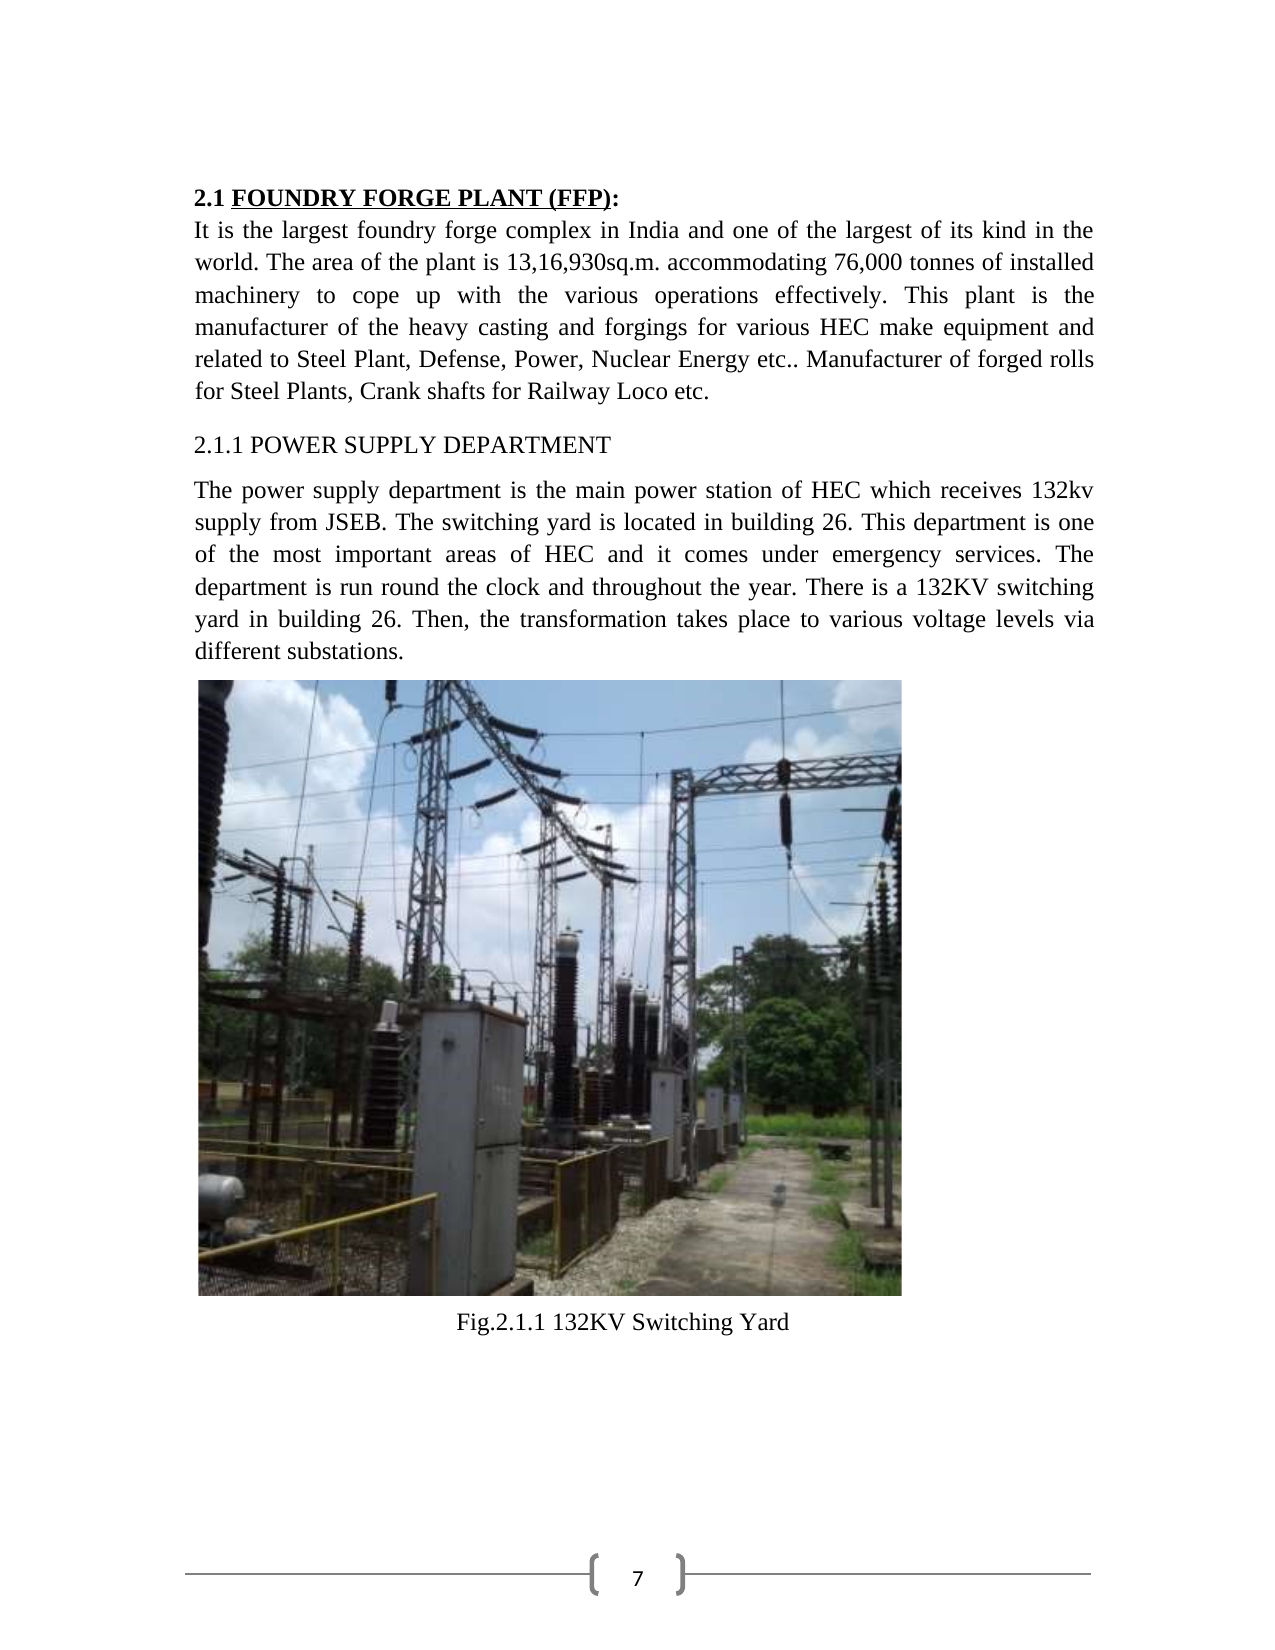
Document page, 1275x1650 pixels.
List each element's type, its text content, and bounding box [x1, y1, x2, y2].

text The power supply department is the main power station of HEC which receives 132kv supply from JSEB. The switching yard is located in building 26. This department is one of the most important areas of HEC and it comes under emergency services. The department is run round the clock and throughout the year. There is a 132KV switching yard in building 26. Then, the transformation takes place to various voltage levels via different substations. [193, 475, 1095, 665]
picture [198, 680, 902, 1296]
text Fig.2.1.1 132KV Switching Yard [193, 1307, 1095, 1336]
list POWER SUPPLY DEPARTMENT [193, 430, 1095, 458]
list FOUNDRY FORGE PLANT (FFP): [193, 183, 1117, 211]
text It is the largest foundry forge complex in India and one of the largest of its kind in the world. The area of the plant is 13,16,930sq.m. accommodating 76,000 tonnes of installed machinery to cope up with the various operations effectively. This plant is the manufacturer of the heavy casting and forgings for various HEC make equipment and related to Steel Plant, Defense, Power, Nuclear Energy etc.. Manufacturer of forged rolls for Steel Plants, Crank shafts for Railway Loco etc. [193, 215, 1095, 405]
